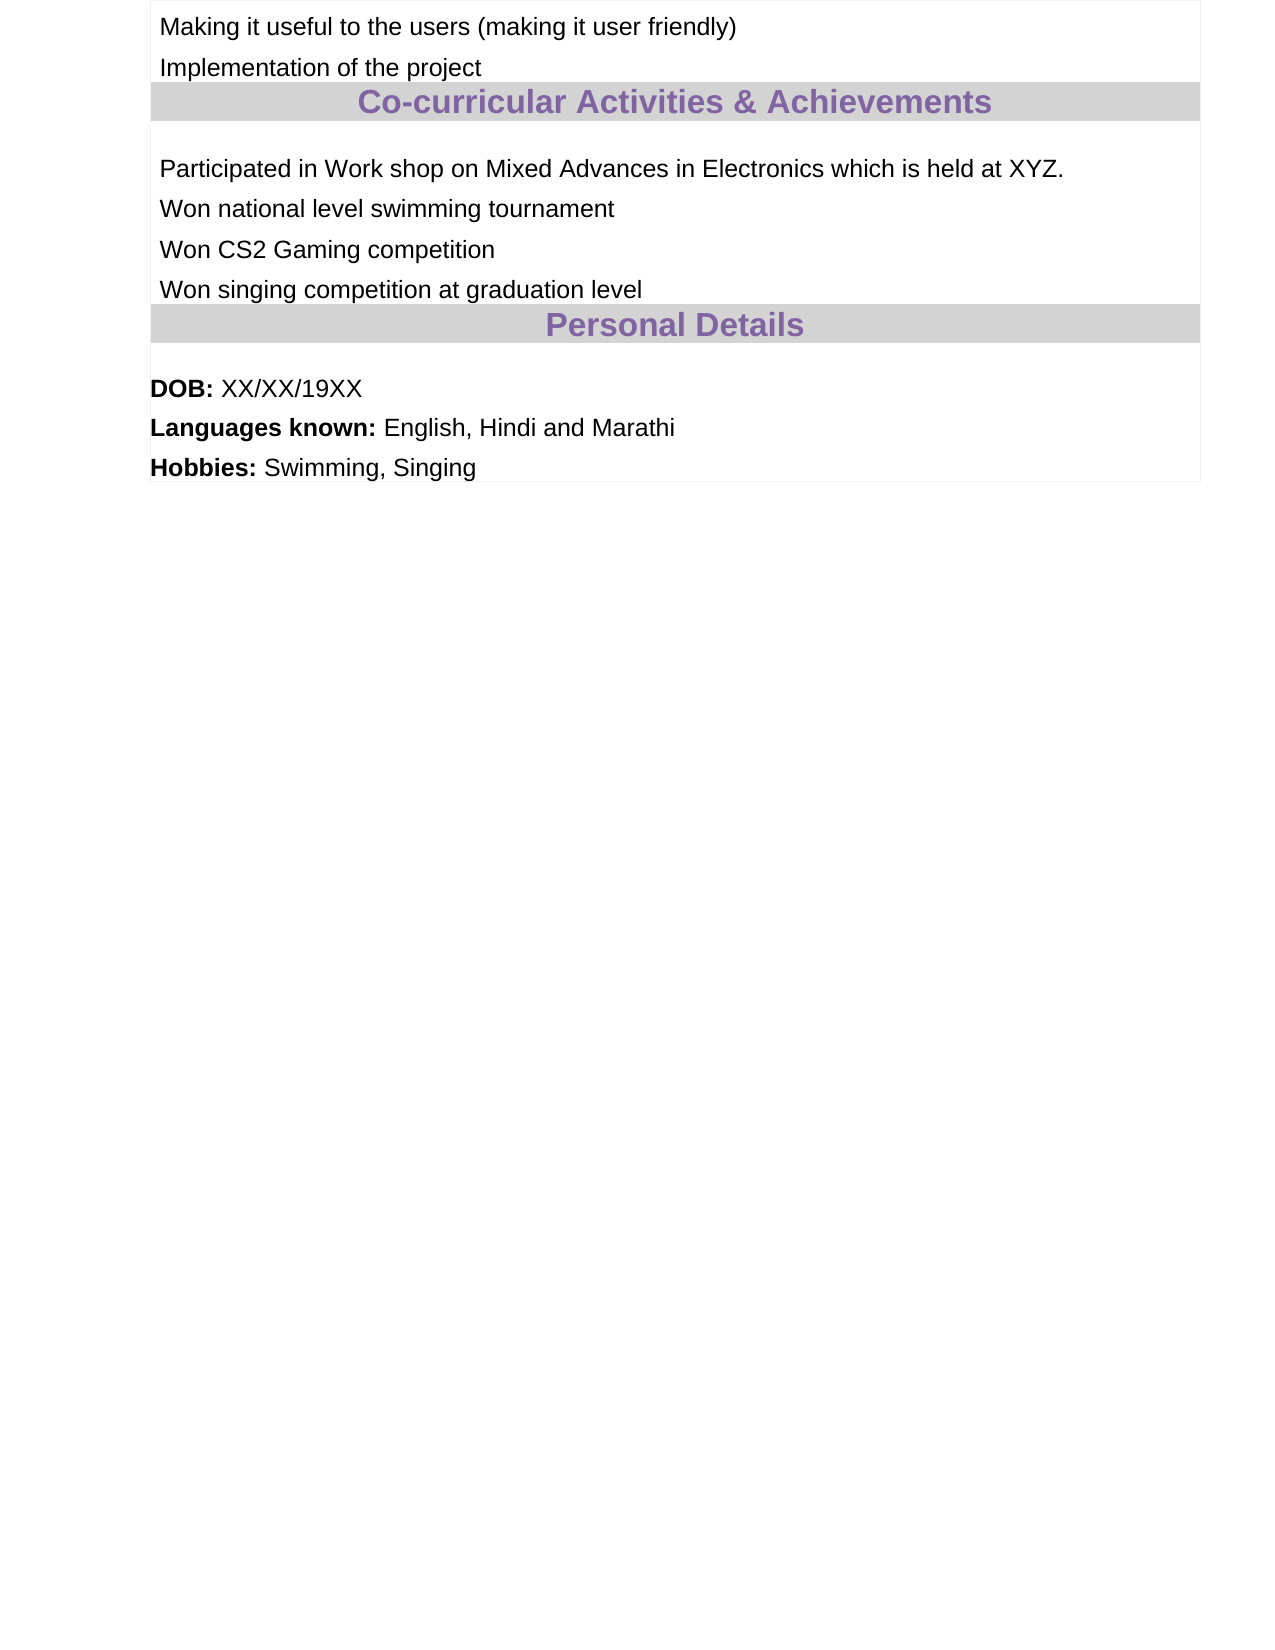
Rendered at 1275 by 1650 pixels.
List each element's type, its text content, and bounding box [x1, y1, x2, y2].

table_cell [151, 121, 1200, 304]
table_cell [151, 1, 1200, 82]
